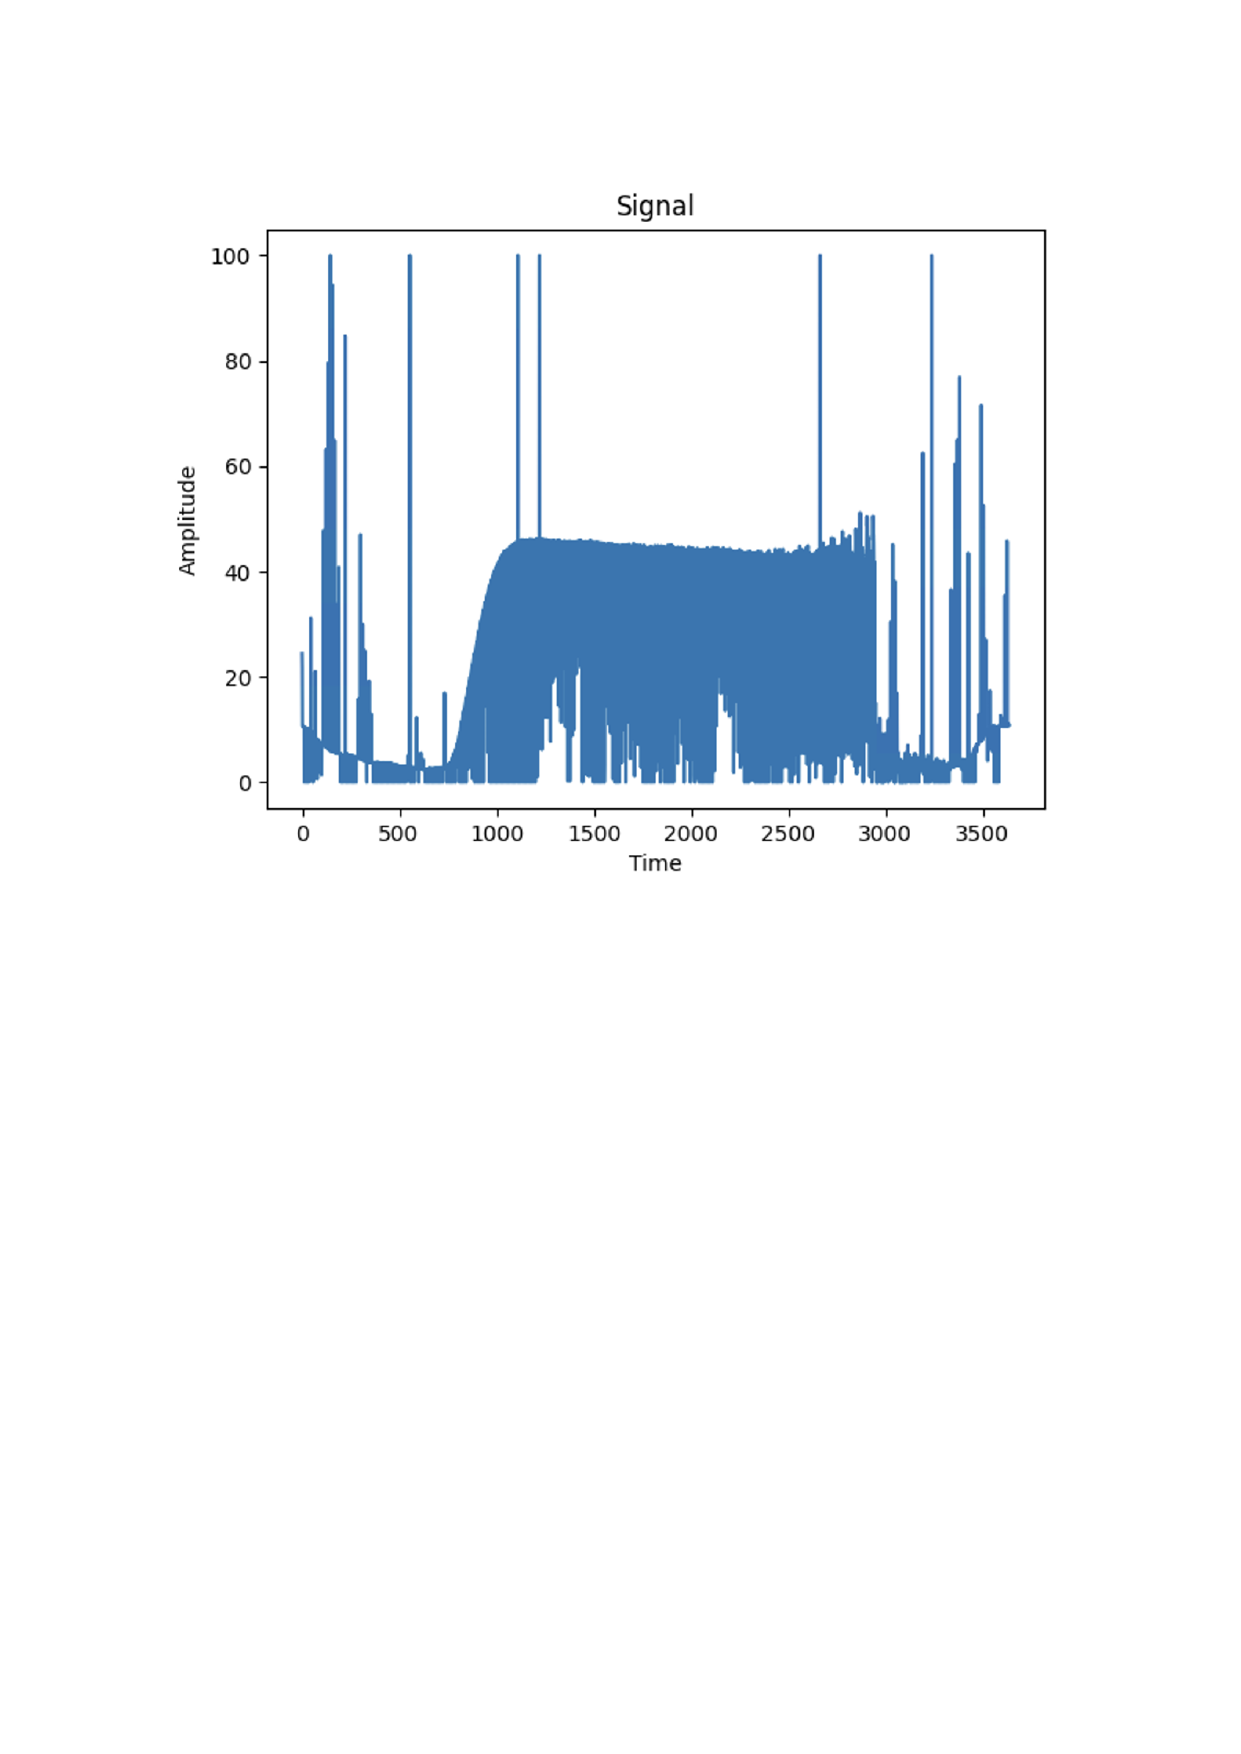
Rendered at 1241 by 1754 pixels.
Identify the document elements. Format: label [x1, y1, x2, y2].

picture [150, 150, 1091, 888]
